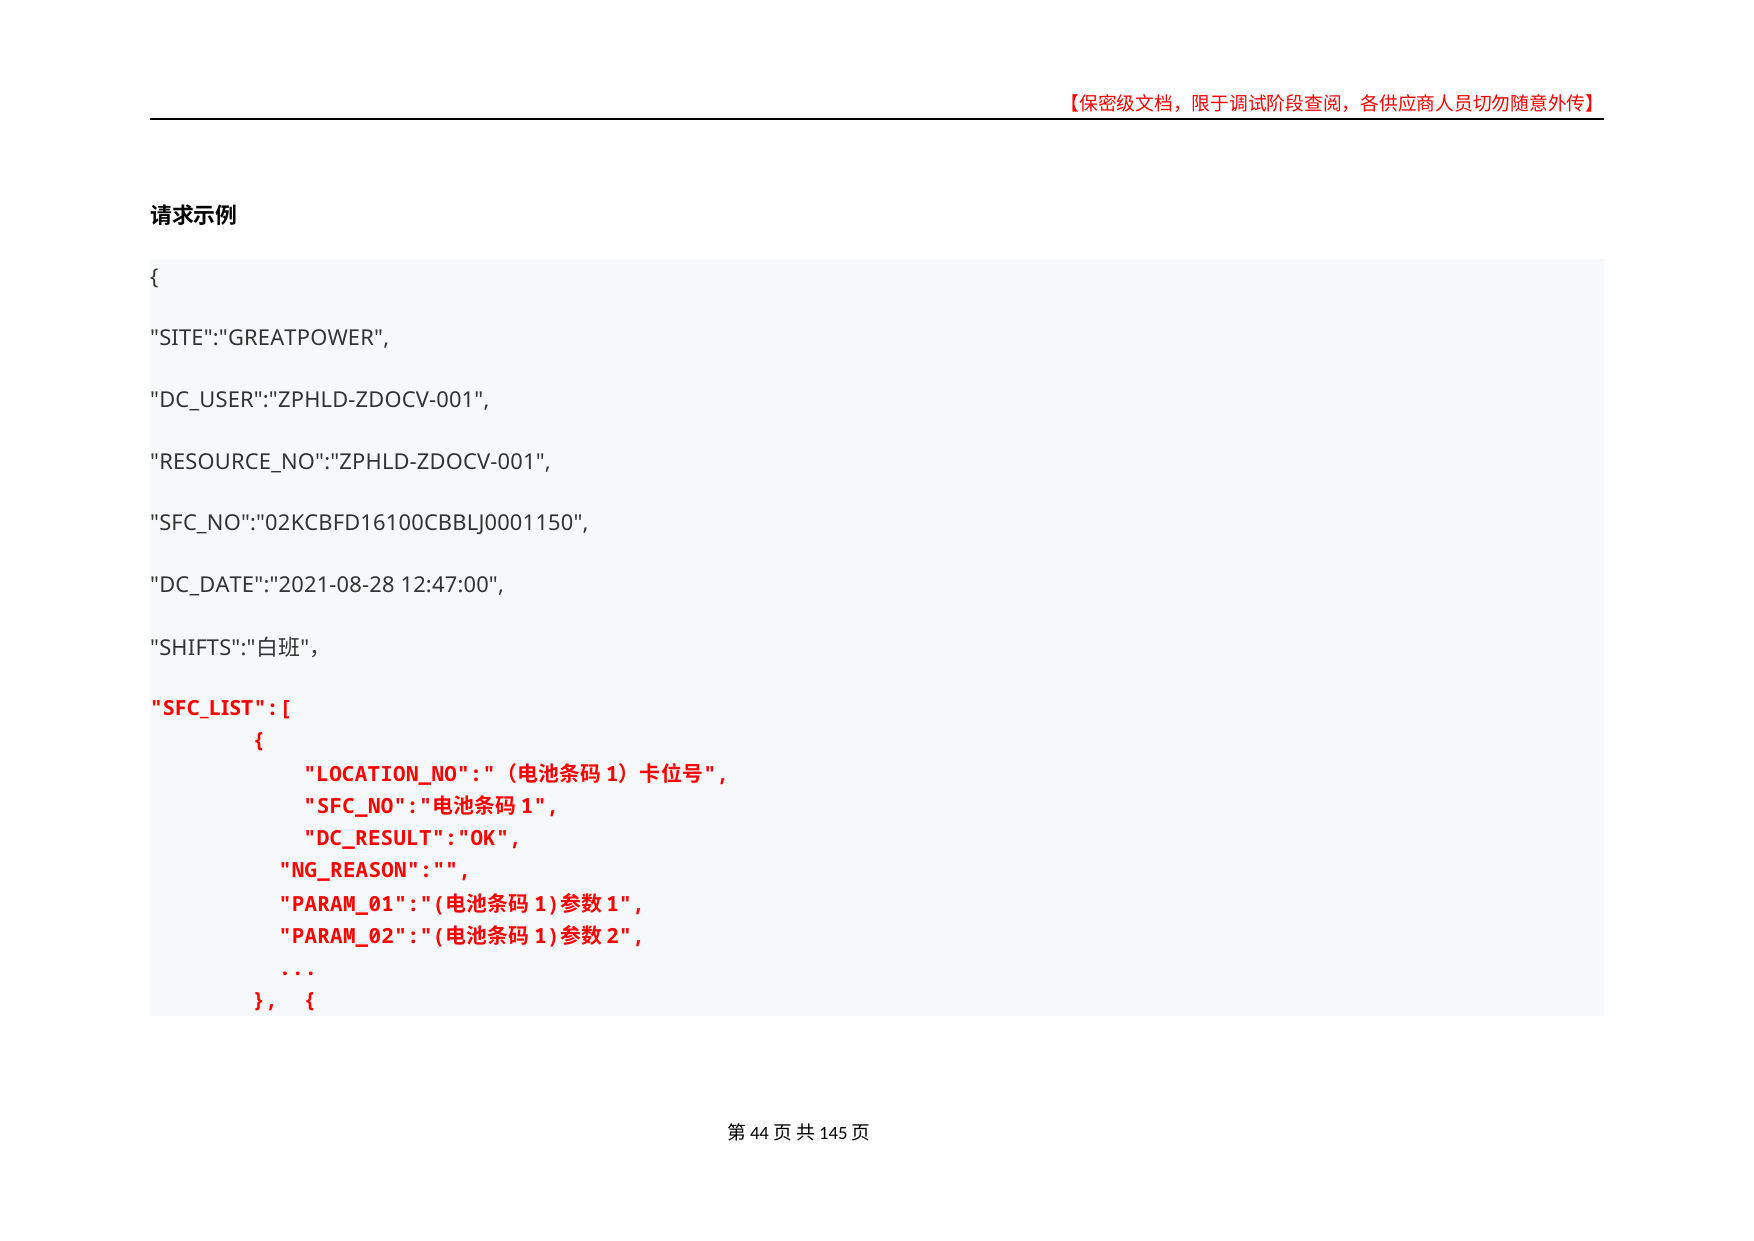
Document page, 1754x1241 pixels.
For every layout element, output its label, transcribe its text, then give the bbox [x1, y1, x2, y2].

text "DC_USER":"ZPHLD-ZDOCV-001", [150, 383, 1604, 415]
text "RESOURCE_NO":"ZPHLD-ZDOCV-001", [150, 444, 1604, 477]
text "SITE":"GREATPOWER", [150, 321, 1604, 353]
text { [150, 723, 1604, 756]
text "SFC_NO":"02KCBFD16100CBBLJ0001150", [150, 506, 1604, 538]
text }, { [150, 983, 1604, 1016]
text "NG_REASON":"", [150, 853, 1604, 886]
text "SFC_LIST":[ [150, 691, 1604, 723]
text "PARAM_02":"(电池条码1)参数2", [150, 918, 1604, 951]
text ... [150, 951, 1604, 983]
text "SFC_NO":"电池条码1", [150, 788, 1604, 821]
text "LOCATION_NO":"（电池条码1）卡位号", [150, 756, 1604, 788]
text "DC_DATE":"2021-08-28 12:47:00", [150, 568, 1604, 600]
text "PARAM_01":"(电池条码1)参数1", [150, 886, 1604, 918]
text "SHIFTS":"白班"， [150, 629, 1604, 662]
text { [150, 259, 1604, 292]
subtitle 请求示例 [150, 198, 1604, 230]
text "DC_RESULT":"OK", [150, 821, 1604, 853]
